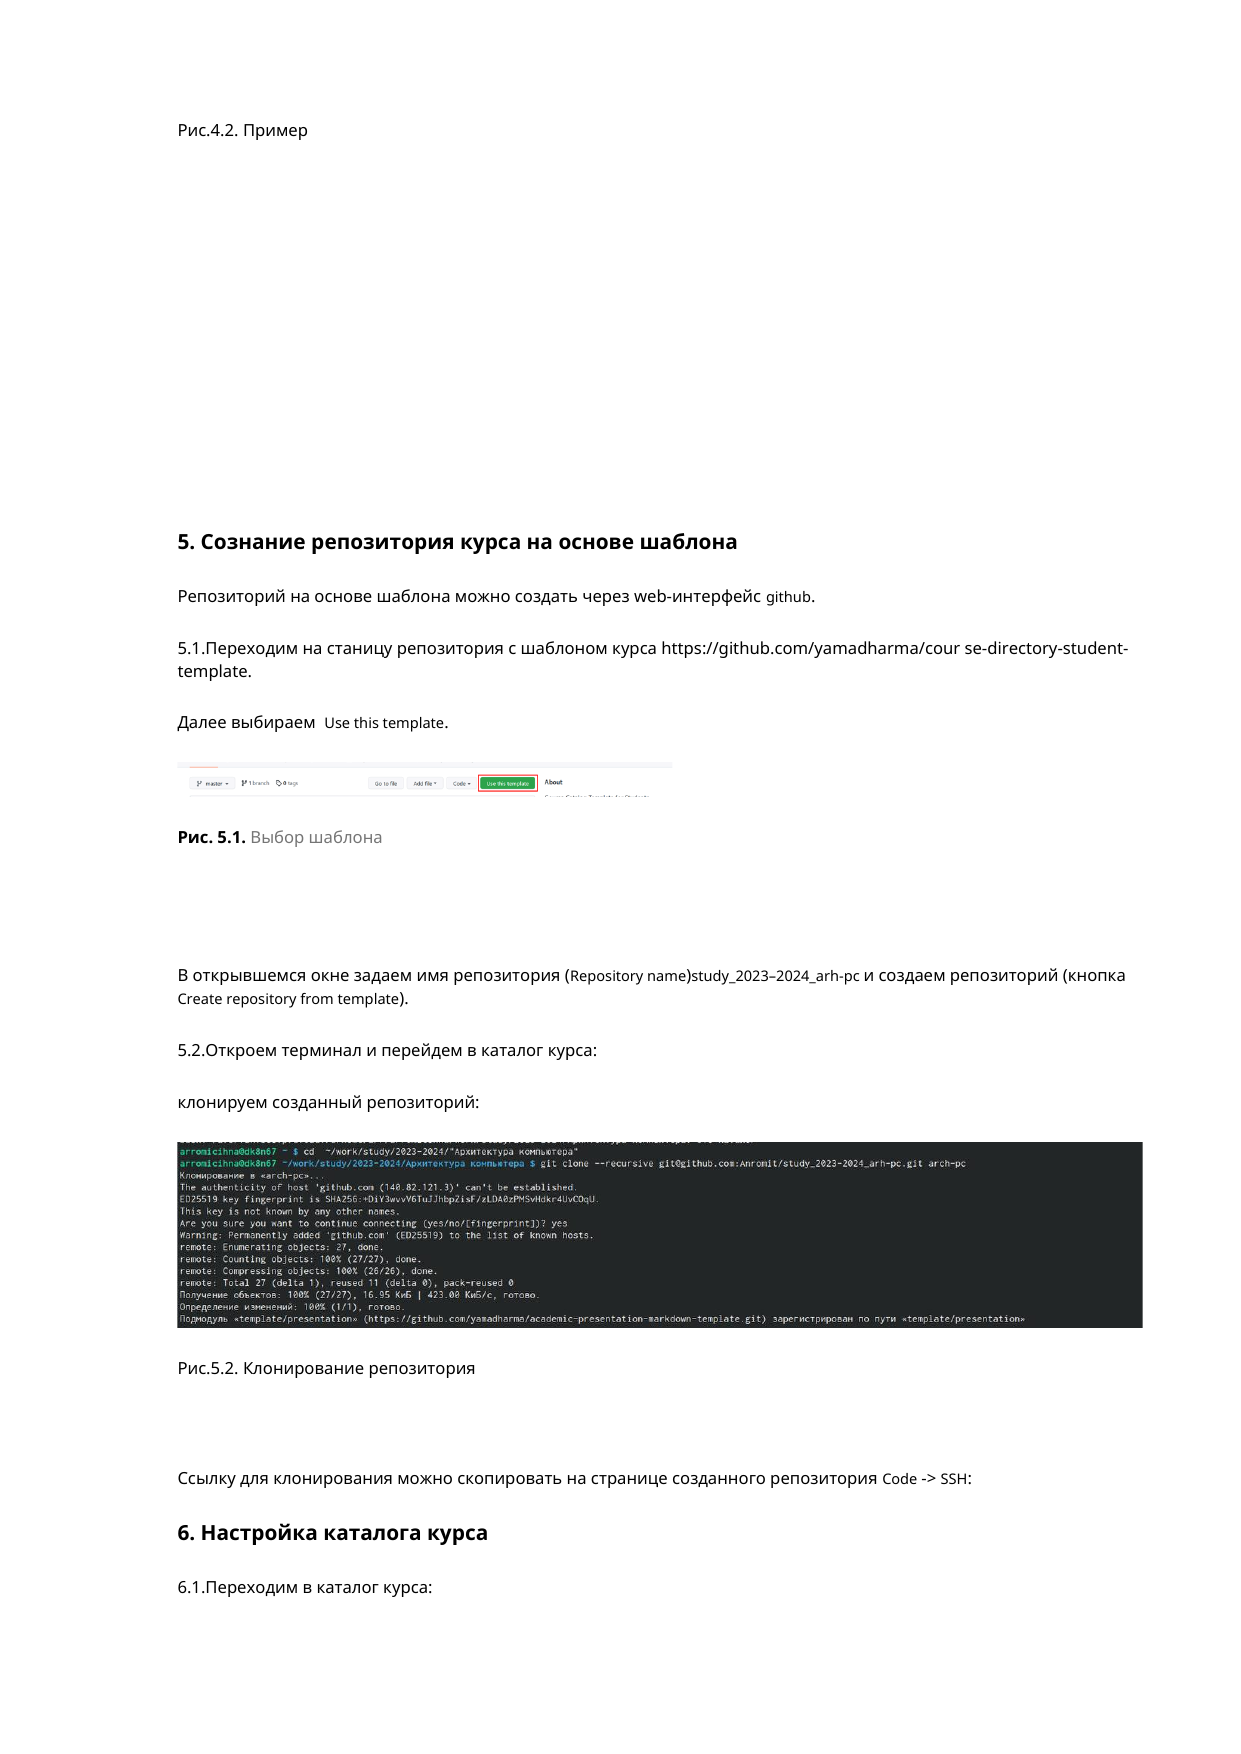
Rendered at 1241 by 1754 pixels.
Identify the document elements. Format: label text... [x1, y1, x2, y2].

text клонируем созданный репозиторий: [177, 1090, 1152, 1113]
text 5.2.Откроем терминал и перейдем в каталог курса: [177, 1038, 1152, 1061]
text 6. Настройка каталога курса [177, 1518, 1152, 1547]
text Далее выбираем Use this template. [177, 711, 1152, 734]
text В открывшемся окне задаем имя репозитория (Repository name)study_2023–2024_arh-pc и создаем репозиторий (кнопка Create repository from template). [177, 964, 1152, 1009]
text Рис. 5.1. Выбор шаблона [177, 825, 1152, 848]
text 5.1.Переходим на станицу репозитория с шаблоном курса https://github.com/yamadharma/cour se-directory-student-template. [177, 636, 1152, 682]
text 6.1.Переходим в каталог курса: [177, 1576, 1152, 1598]
text Ссылку для клонирования можно скопировать на странице созданного репозитория Code -> SSH: [177, 1466, 1152, 1489]
picture [177, 1142, 1143, 1328]
text Репозиторий на основе шаблона можно создать через web-интерфейс github. [177, 584, 1152, 607]
text Рис.5.2. Клонирование репозитория [177, 1356, 1152, 1379]
text 5. Сознание репозитория курса на основе шаблона [177, 527, 1152, 555]
text Рис.4.2. Пример [177, 118, 1152, 141]
picture [177, 762, 673, 797]
